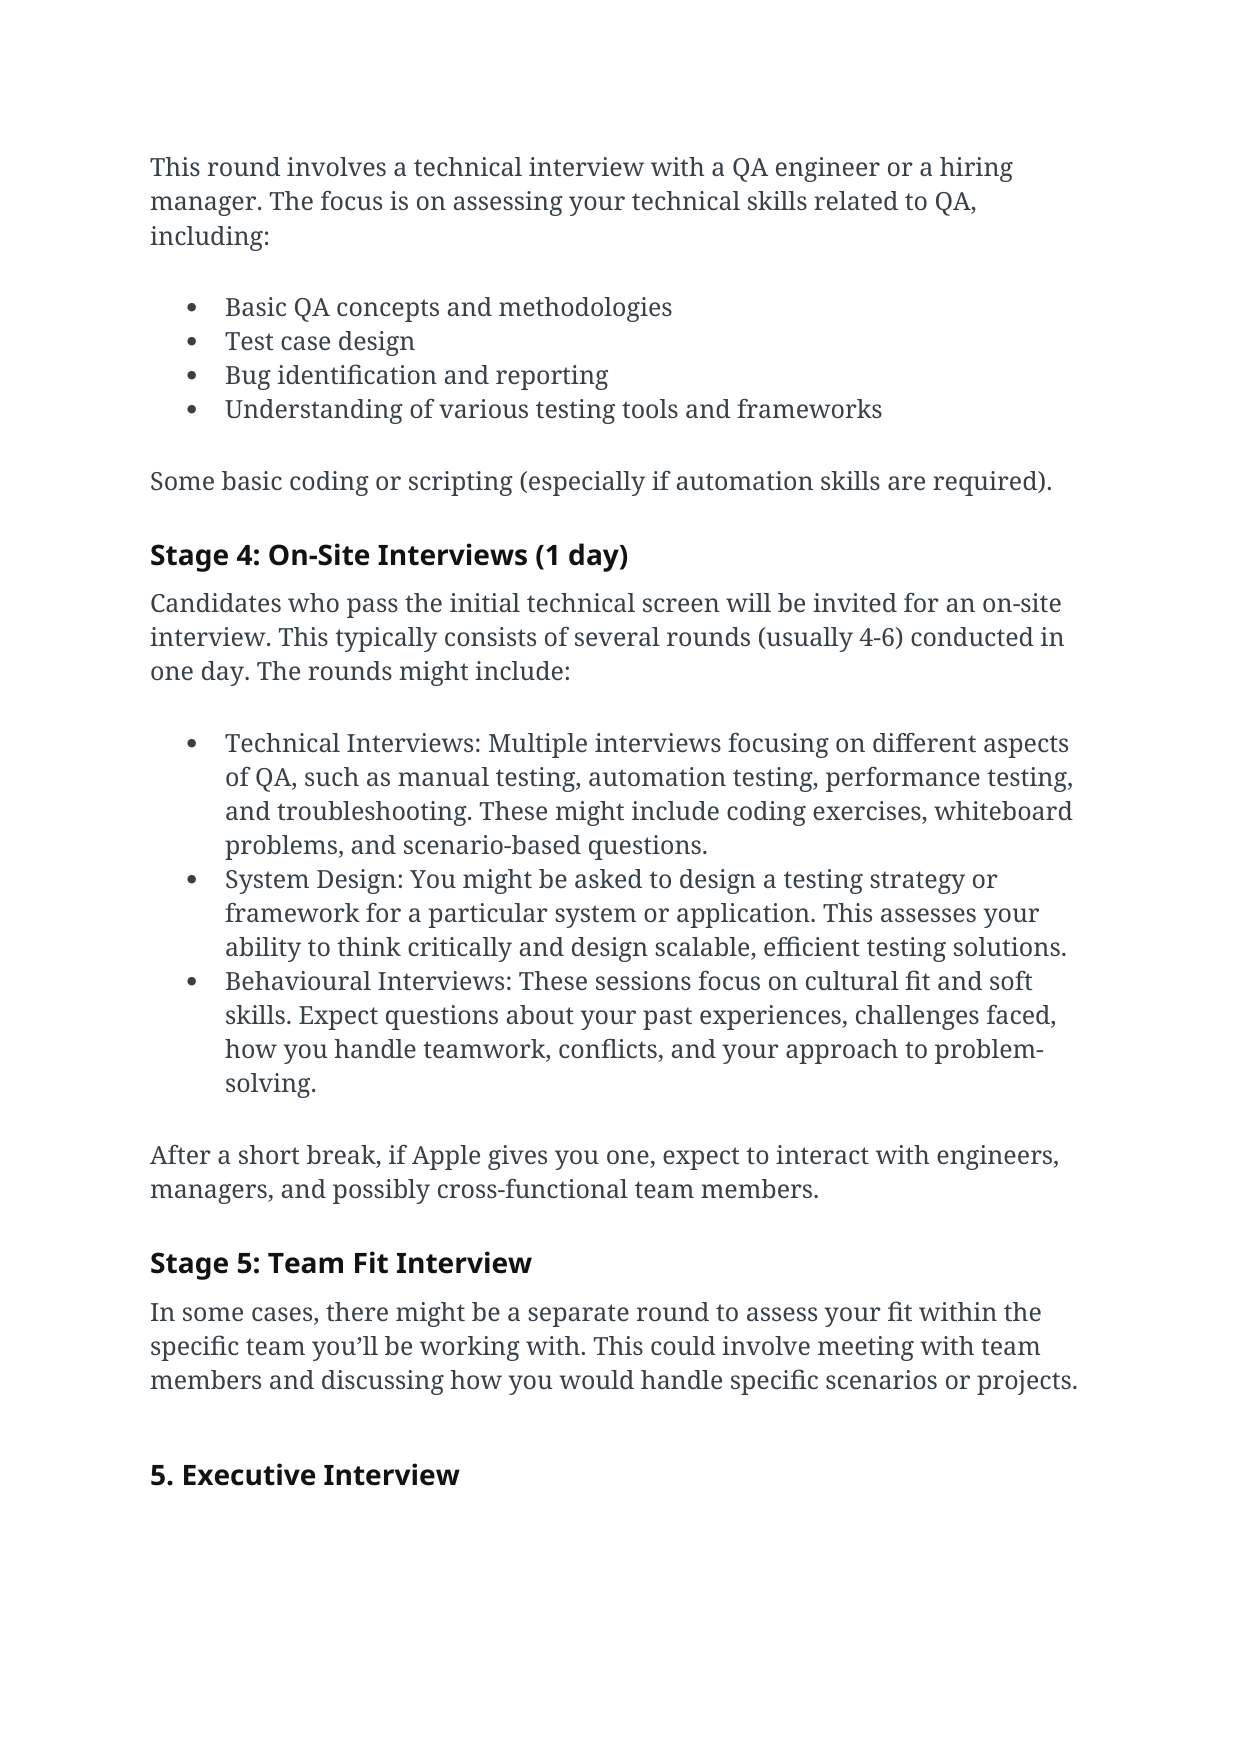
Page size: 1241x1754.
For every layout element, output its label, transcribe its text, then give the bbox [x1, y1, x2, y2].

text Stage 5: Team Fit Interview [150, 1243, 1090, 1282]
list Bug identification and reporting [187, 358, 1090, 392]
text In some cases, there might be a separate round to assess your fit within the specific team you’ll be working with. This could involve meeting with team members and discussing how you would handle specific scenarios or projects. [150, 1294, 1090, 1396]
list System Design: You might be asked to design a testing strategy or framework for a particular system or application. This assesses your ability to think critically and design scalable, efficient testing solutions. [187, 862, 1090, 964]
list Understanding of various testing tools and frameworks [187, 392, 1090, 426]
text This round involves a technical interview with a QA engineer or a hiring manager. The focus is on assessing your technical skills related to QA, including: [150, 150, 1090, 252]
text 5. Executive Interview [150, 1455, 1090, 1494]
text Stage 4: On-Site Interviews (1 day) [150, 535, 1090, 573]
text After a short break, if Apple gives you one, expect to interact with engineers, managers, and possibly cross-functional team members. [150, 1138, 1090, 1206]
list Technical Interviews: Multiple interviews focusing on different aspects of QA, such as manual testing, automation testing, performance testing, and troubleshooting. These might include coding exercises, whiteboard problems, and scenario-based questions. [187, 726, 1090, 862]
list Basic QA concepts and methodologies [187, 290, 1090, 324]
list Test case design [187, 324, 1090, 358]
text Some basic coding or scripting (especially if automation skills are required). [150, 463, 1090, 497]
text Candidates who pass the initial technical screen will be invited for an on-site interview. This typically consists of several rounds (usually 4-6) conducted in one day. The rounds might include: [150, 586, 1090, 688]
list Behavioural Interviews: These sessions focus on cultural fit and soft skills. Expect questions about your past experiences, challenges faced, how you handle teamwork, conflicts, and your approach to problem-solving. [187, 964, 1090, 1100]
